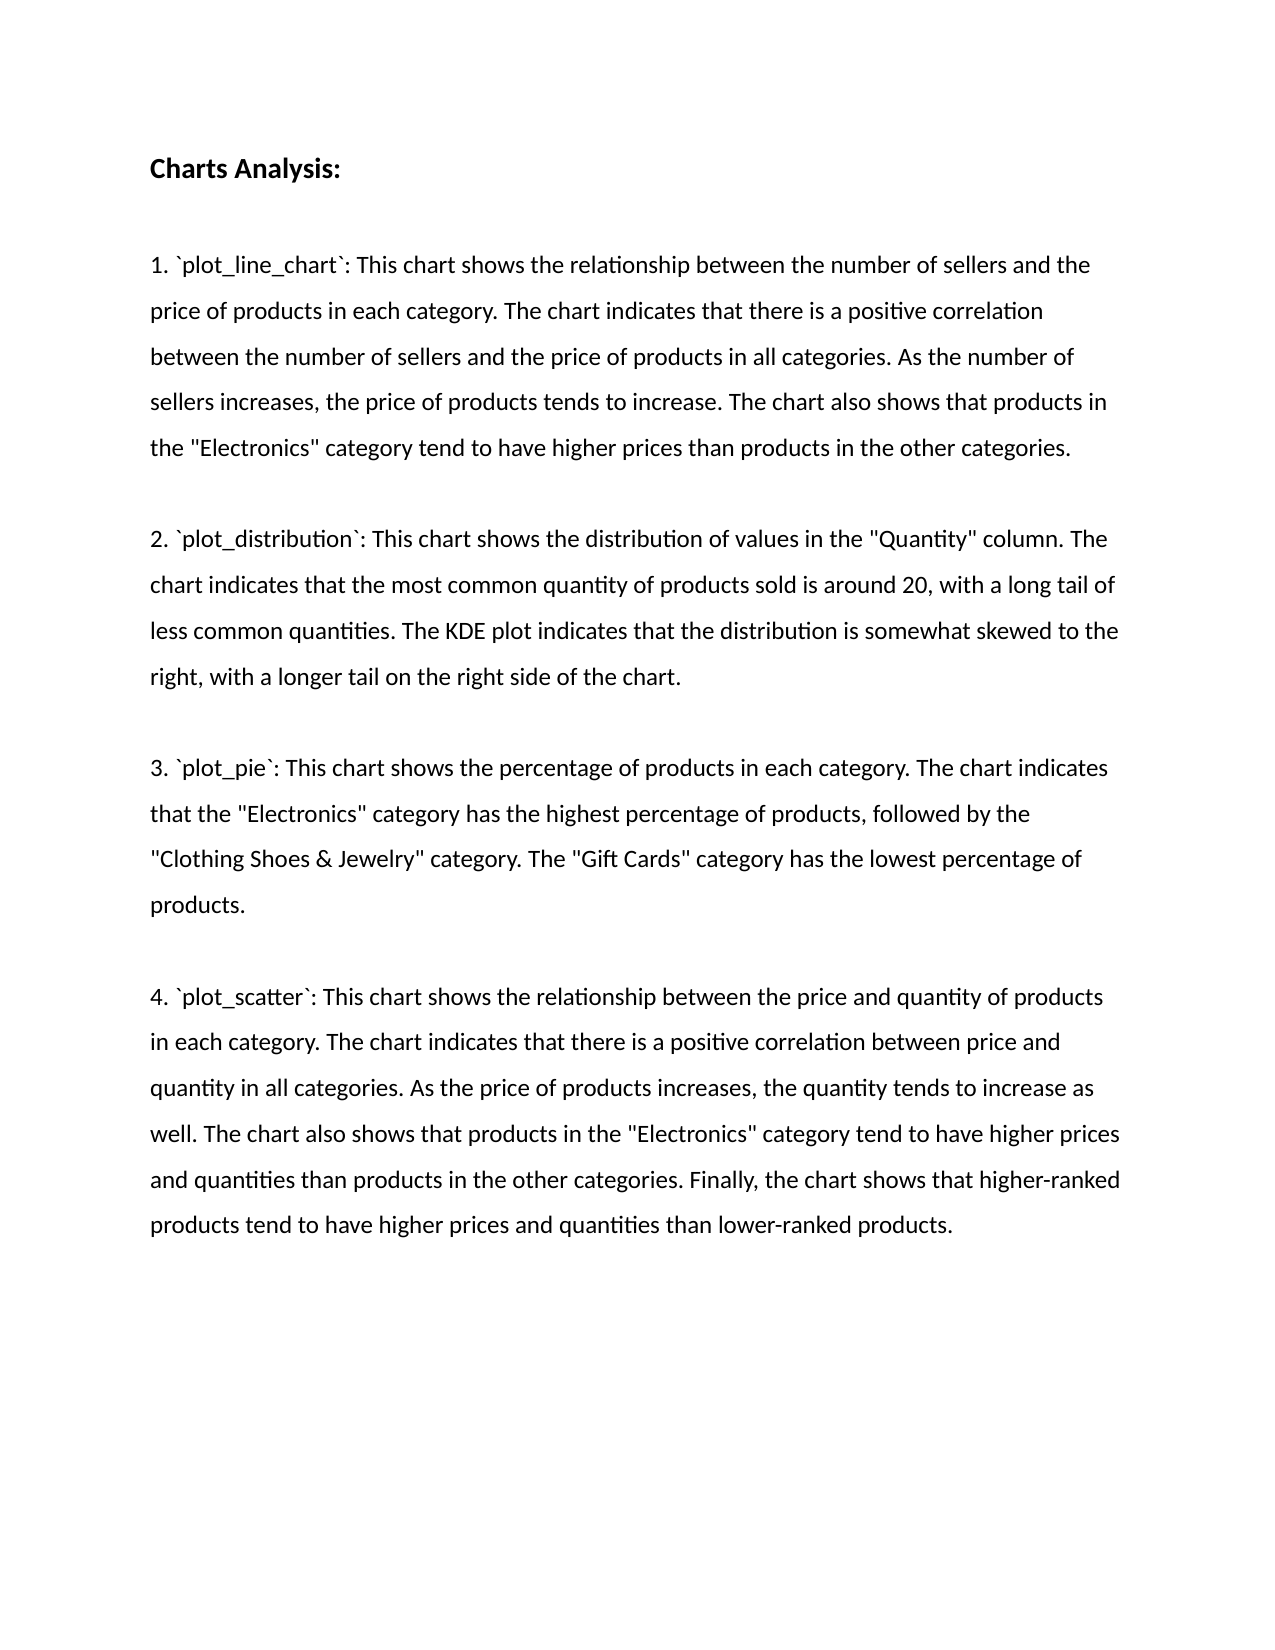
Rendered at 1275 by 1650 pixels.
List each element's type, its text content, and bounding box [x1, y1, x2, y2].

text 3. `plot_pie`: This chart shows the percentage of products in each category. The chart indicates that the "Electronics" category has the highest percentage of products, followed by the "Clothing Shoes & Jewelry" category. The "Gift Cards" category has the lowest percentage of products. [150, 752, 1125, 920]
text 4. `plot_scatter`: This chart shows the relationship between the price and quantity of products in each category. The chart indicates that there is a positive correlation between price and quantity in all categories. As the price of products increases, the quantity tends to increase as well. The chart also shows that products in the "Electronics" category tend to have higher prices and quantities than products in the other categories. Finally, the chart shows that higher-ranked products tend to have higher prices and quantities than lower-ranked products. [150, 981, 1125, 1240]
text Charts Analysis: [150, 150, 1125, 186]
text 2. `plot_distribution`: This chart shows the distribution of values in the "Quantity" column. The chart indicates that the most common quantity of products sold is around 20, with a long tail of less common quantities. The KDE plot indicates that the distribution is somewhat skewed to the right, with a longer tail on the right side of the chart. [150, 523, 1125, 691]
text 1. `plot_line_chart`: This chart shows the relationship between the number of sellers and the price of products in each category. The chart indicates that there is a positive correlation between the number of sellers and the price of products in all categories. As the number of sellers increases, the price of products tends to increase. The chart also shows that products in the "Electronics" category tend to have higher prices than products in the other categories. [150, 249, 1125, 463]
